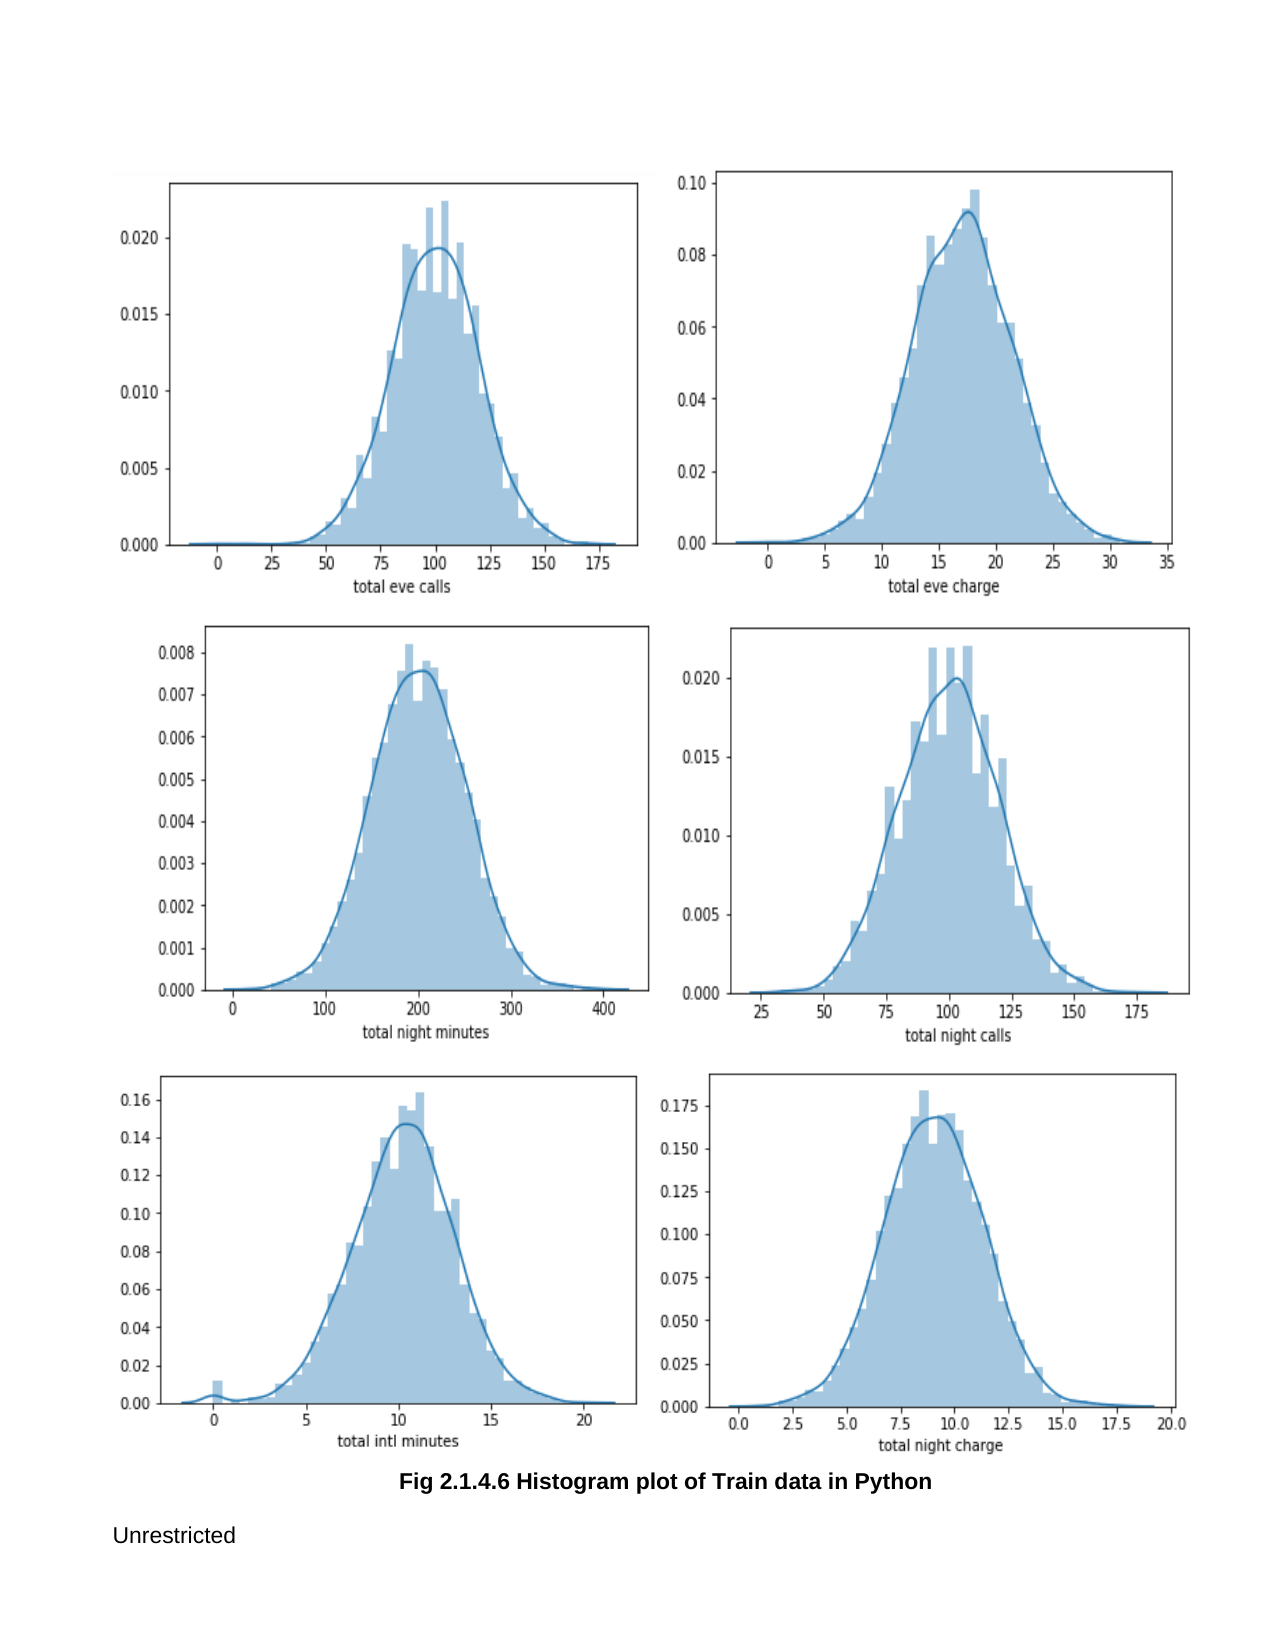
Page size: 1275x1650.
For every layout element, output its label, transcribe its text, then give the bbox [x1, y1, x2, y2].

picture [112, 1060, 1192, 1465]
picture [677, 606, 1212, 1057]
text Fig 2.1.4.6 Histogram plot of Train data in Python [112, 1468, 1219, 1494]
picture [112, 173, 658, 603]
picture [112, 616, 672, 1057]
picture [664, 150, 1207, 603]
